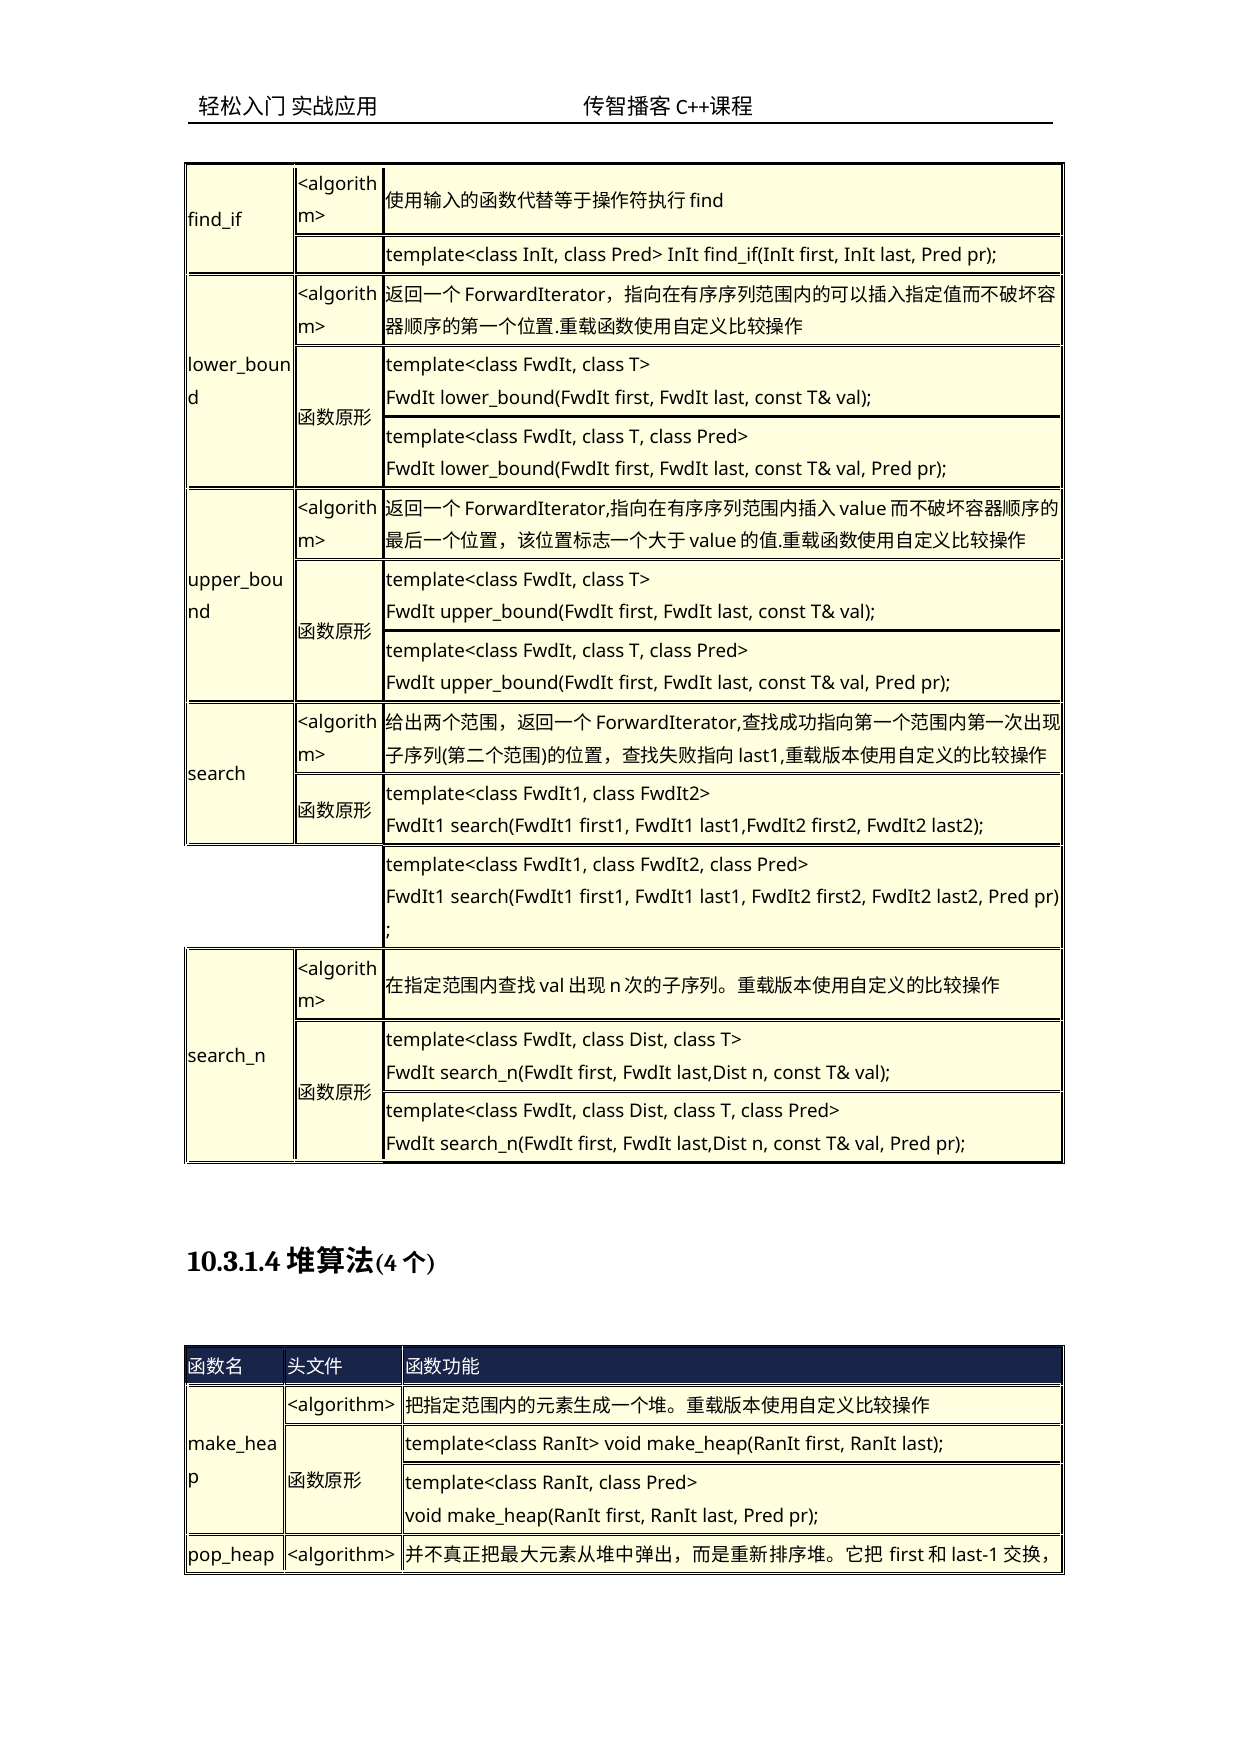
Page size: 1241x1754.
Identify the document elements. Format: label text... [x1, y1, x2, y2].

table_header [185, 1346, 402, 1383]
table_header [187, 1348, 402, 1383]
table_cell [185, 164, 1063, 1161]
subtitle 10.3.1.4堆算法(4个) [187, 1226, 1053, 1291]
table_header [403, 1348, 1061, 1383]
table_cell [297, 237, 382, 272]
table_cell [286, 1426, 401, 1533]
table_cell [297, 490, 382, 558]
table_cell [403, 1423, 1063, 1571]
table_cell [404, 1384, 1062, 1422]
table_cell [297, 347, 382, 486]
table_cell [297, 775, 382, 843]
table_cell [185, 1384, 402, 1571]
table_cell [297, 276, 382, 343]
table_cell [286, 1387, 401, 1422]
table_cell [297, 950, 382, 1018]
